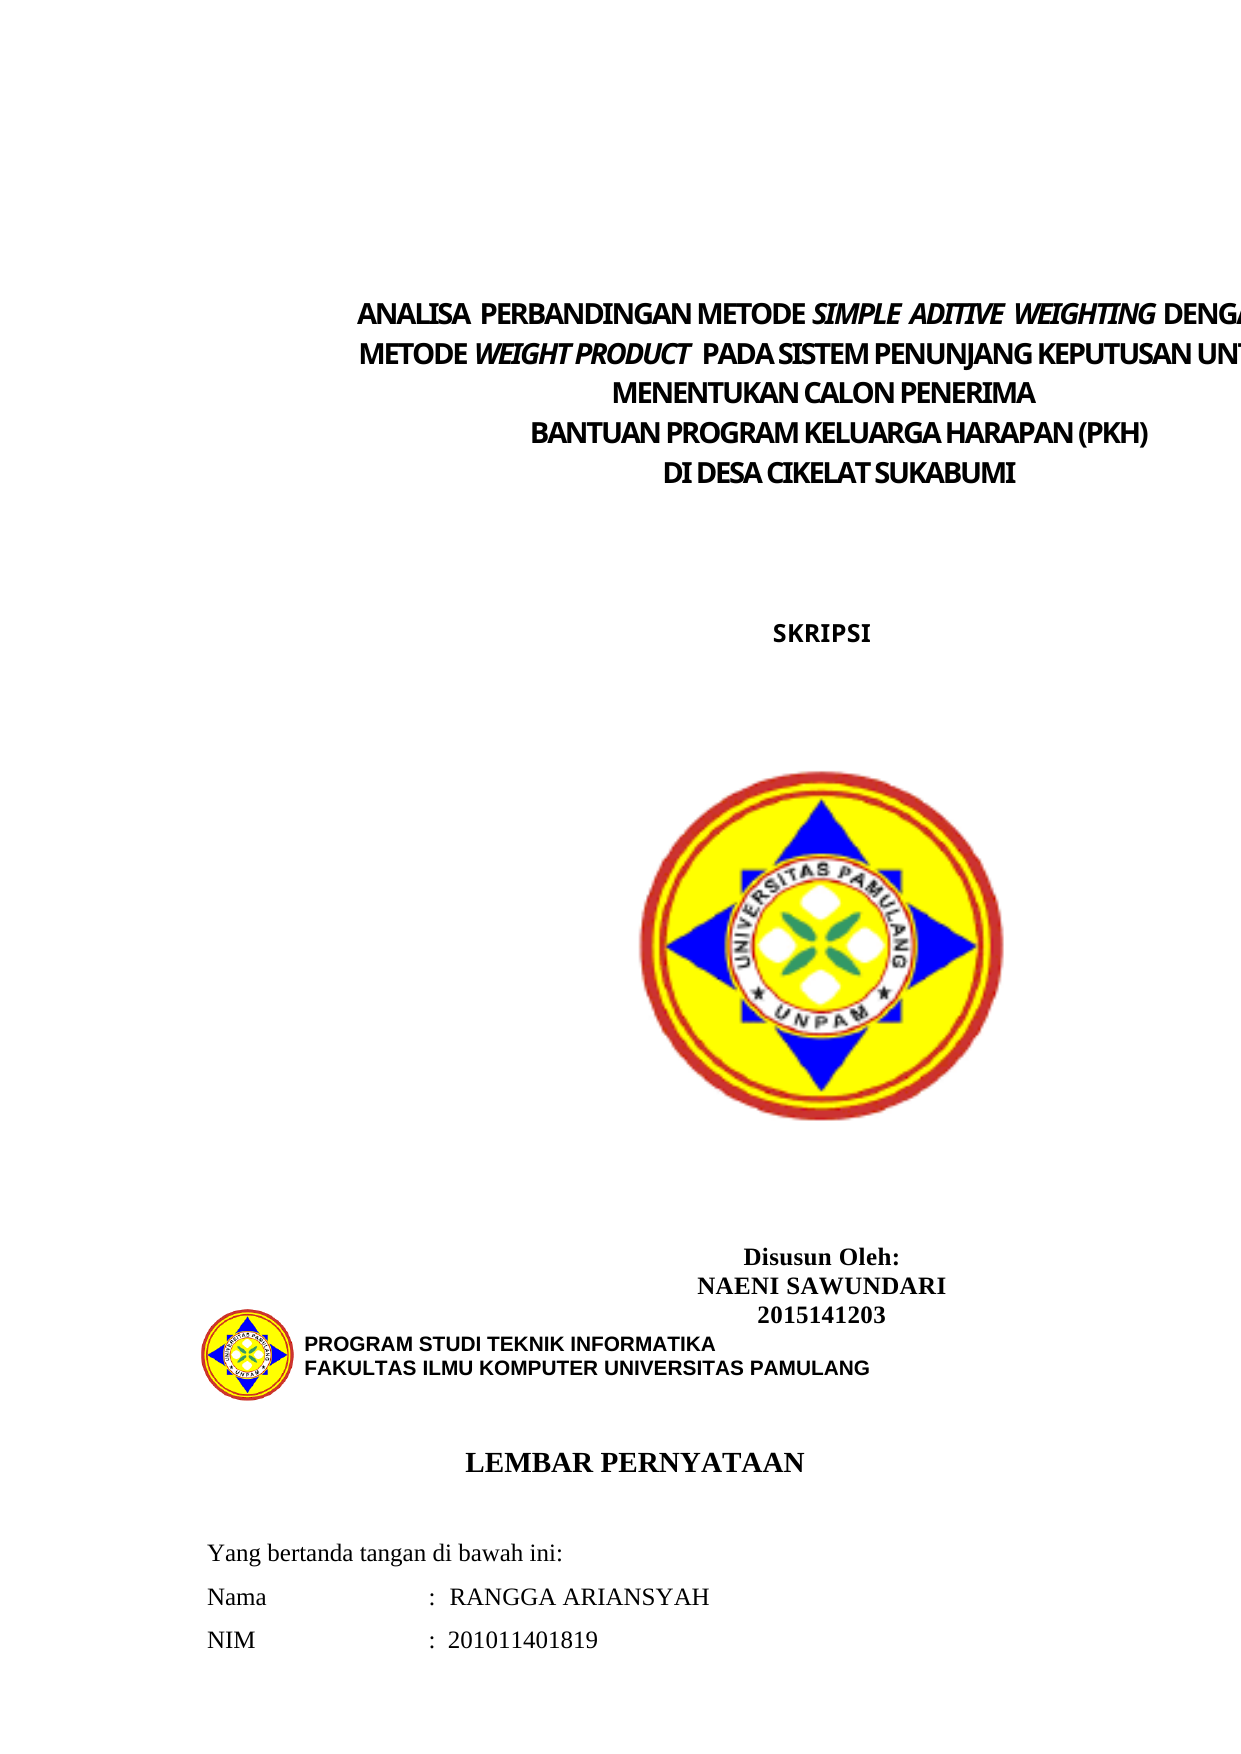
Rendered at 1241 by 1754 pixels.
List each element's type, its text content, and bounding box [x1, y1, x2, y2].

text Nama : RANGGA ARIANSYAH [207, 1582, 1063, 1610]
subtitle LEMBAR PERNYATAAN [207, 1445, 1063, 1479]
picture [193, 1307, 296, 1402]
text NIM : 201011401819 [207, 1625, 1063, 1653]
text Yang bertanda tangan di bawah ini: [207, 1538, 1063, 1567]
